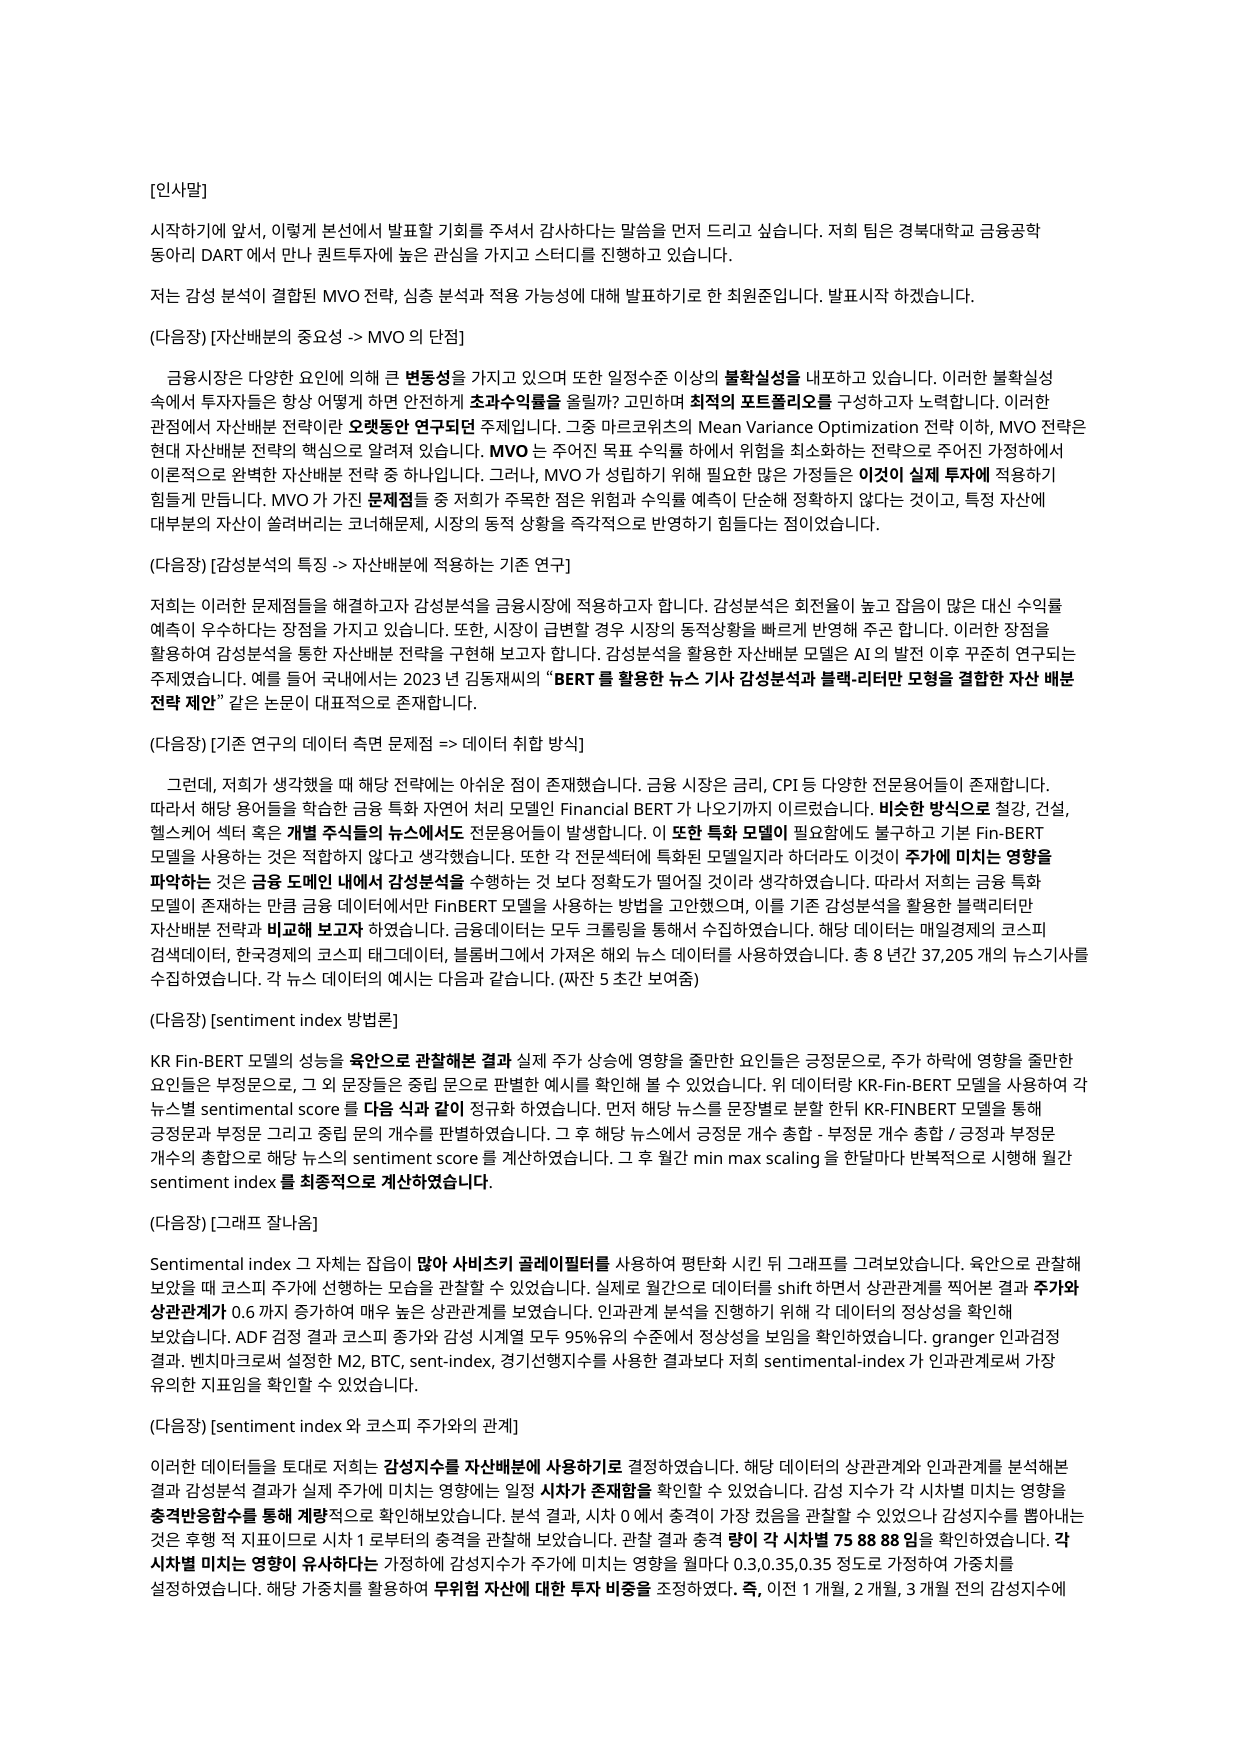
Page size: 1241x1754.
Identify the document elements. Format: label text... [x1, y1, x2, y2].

text Sentimental index 그 자체는 잡읍이 많아 사비츠키 골레이필터를 사용하여 평탄화 시킨 뒤 그래프를 그려보았습니다. 육안으로 관찰해 보았을 때 코스피 주가에 선행하는 모습을 관찰할 수 있었습니다. 실제로 월간으로 데이터를 shift하면서 상관관계를 찍어본 결과 주가와 상관관계가 0.6까지 증가하여 매우 높은 상관관계를 보였습니다. 인과관계 분석을 진행하기 위해 각 데이터의 정상성을 확인해 보았습니다. ADF 검정 결과 코스피 종가와 감성 시계열 모두 95%유의 수준에서 정상성을 보임을 확인하였습니다. granger 인과검정 결과. 벤치마크로써 설정한 M2, BTC, sent-index, 경기선행지수를 사용한 결과보다 저희 sentimental-index가 인과관계로써 가장 유의한 지표임을 확인할 수 있었습니다. [150, 1251, 1090, 1397]
text [인사말] [150, 177, 1090, 201]
text (다음장) [sentiment index 방법론] [150, 1007, 1090, 1031]
text (다음장) [기존 연구의 데이터 측면 문제점 => 데이터 취합 방식] [150, 731, 1090, 755]
text 그런데, 저희가 생각했을 때 해당 전략에는 아쉬운 점이 존재했습니다. 금융 시장은 금리, CPI등 다양한 전문용어들이 존재합니다. 따라서 해당 용어들을 학습한 금융 특화 자연어 처리 모델인 Financial BERT가 나오기까지 이르렀습니다. 비슷한 방식으로 철강, 건설, 헬스케어 섹터 혹은 개별 주식들의 뉴스에서도 전문용어들이 발생합니다. 이 또한 특화 모델이 필요함에도 불구하고 기본 Fin-BERT 모델을 사용하는 것은 적합하지 않다고 생각했습니다. 또한 각 전문섹터에 특화된 모델일지라 하더라도 이것이 주가에 미치는 영향을 파악하는 것은 금융 도메인 내에서 감성분석을 수행하는 것 보다 정확도가 떨어질 것이라 생각하였습니다. 따라서 저희는 금융 특화 모델이 존재하는 만큼 금융 데이터에서만 FinBERT 모델을 사용하는 방법을 고안했으며, 이를 기존 감성분석을 활용한 블랙리터만 자산배분 전략과 비교해 보고자 하였습니다. 금융데이터는 모두 크롤링을 통해서 수집하였습니다. 해당 데이터는 매일경제의 코스피 검색데이터, 한국경제의 코스피 태그데이터, 블롬버그에서 가져온 해외 뉴스 데이터를 사용하였습니다. 총 8년간 37,205개의 뉴스기사를 수집하였습니다. 각 뉴스 데이터의 예시는 다음과 같습니다. (짜잔 5초간 보여줌) [150, 772, 1090, 990]
text (다음장) [그래프 잘나옴] [150, 1210, 1090, 1234]
text KR Fin-BERT 모델의 성능을 육안으로 관찰해본 결과 실제 주가 상승에 영향을 줄만한 요인들은 긍정문으로, 주가 하락에 영향을 줄만한 요인들은 부정문으로, 그 외 문장들은 중립 문으로 판별한 예시를 확인해 볼 수 있었습니다. 위 데이터랑 KR-Fin-BERT 모델을 사용하여 각 뉴스별 sentimental score를 다음 식과 같이 정규화 하였습니다. 먼저 해당 뉴스를 문장별로 분할 한뒤 KR-FINBERT 모델을 통해 긍정문과 부정문 그리고 중립 문의 개수를 판별하였습니다. 그 후 해당 뉴스에서 긍정문 개수 총합 - 부정문 개수 총합 / 긍정과 부정문 개수의 총합으로 해당 뉴스의 sentiment score를 계산하였습니다. 그 후 월간 min max scaling을 한달마다 반복적으로 시행해 월간 sentiment index를 최종적으로 계산하였습니다. [150, 1048, 1090, 1193]
text 저희는 이러한 문제점들을 해결하고자 감성분석을 금융시장에 적용하고자 합니다. 감성분석은 회전율이 높고 잡음이 많은 대신 수익률 예측이 우수하다는 장점을 가지고 있습니다. 또한, 시장이 급변할 경우 시장의 동적상황을 빠르게 반영해 주곤 합니다. 이러한 장점을 활용하여 감성분석을 통한 자산배분 전략을 구현해 보고자 합니다. 감성분석을 활용한 자산배분 모델은 AI의 발전 이후 꾸준히 연구되는 주제였습니다. 예를 들어 국내에서는 2023년 김동재씨의 “BERT를 활용한 뉴스 기사 감성분석과 블랙-리터만 모형을 결합한 자산 배분 전략 제안” 같은 논문이 대표적으로 존재합니다. [150, 593, 1090, 714]
text (다음장) [sentiment index와 코스피 주가와의 관계] [150, 1413, 1090, 1437]
text (다음장) [감성분석의 특징 -> 자산배분에 적용하는 기존 연구] [150, 552, 1090, 576]
text 금융시장은 다양한 요인에 의해 큰 변동성을 가지고 있으며 또한 일정수준 이상의 불확실성을 내포하고 있습니다. 이러한 불확실성 속에서 투자자들은 항상 어떻게 하면 안전하게 초과수익률을 올릴까? 고민하며 최적의 포트폴리오를 구성하고자 노력합니다. 이러한 관점에서 자산배분 전략이란 오랫동안 연구되던 주제입니다. 그중 마르코위츠의 Mean Variance Optimization 전략 이하, MVO 전략은 현대 자산배분 전략의 핵심으로 알려져 있습니다. MVO는 주어진 목표 수익률 하에서 위험을 최소화하는 전략으로 주어진 가정하에서 이론적으로 완벽한 자산배분 전략 중 하나입니다. 그러나, MVO가 성립하기 위해 필요한 많은 가정들은 이것이 실제 투자에 적용하기 힘들게 만듭니다. MVO가 가진 문제점들 중 저희가 주목한 점은 위험과 수익률 예측이 단순해 정확하지 않다는 것이고, 특정 자산에 대부분의 자산이 쏠려버리는 코너해문제, 시장의 동적 상황을 즉각적으로 반영하기 힘들다는 점이었습니다. [150, 365, 1090, 535]
text 저는 감성 분석이 결합된 MVO전략, 심층 분석과 적용 가능성에 대해 발표하기로 한 최원준입니다. 발표시작 하겠습니다. [150, 283, 1090, 308]
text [150, 1454, 1090, 1600]
text (다음장) [자산배분의 중요성 -> MVO의 단점] [150, 324, 1090, 348]
text 시작하기에 앞서, 이렇게 본선에서 발표할 기회를 주셔서 감사하다는 말씀을 먼저 드리고 싶습니다. 저희 팀은 경북대학교 금융공학 동아리 DART에서 만나 퀀트투자에 높은 관심을 가지고 스터디를 진행하고 있습니다. [150, 218, 1090, 267]
